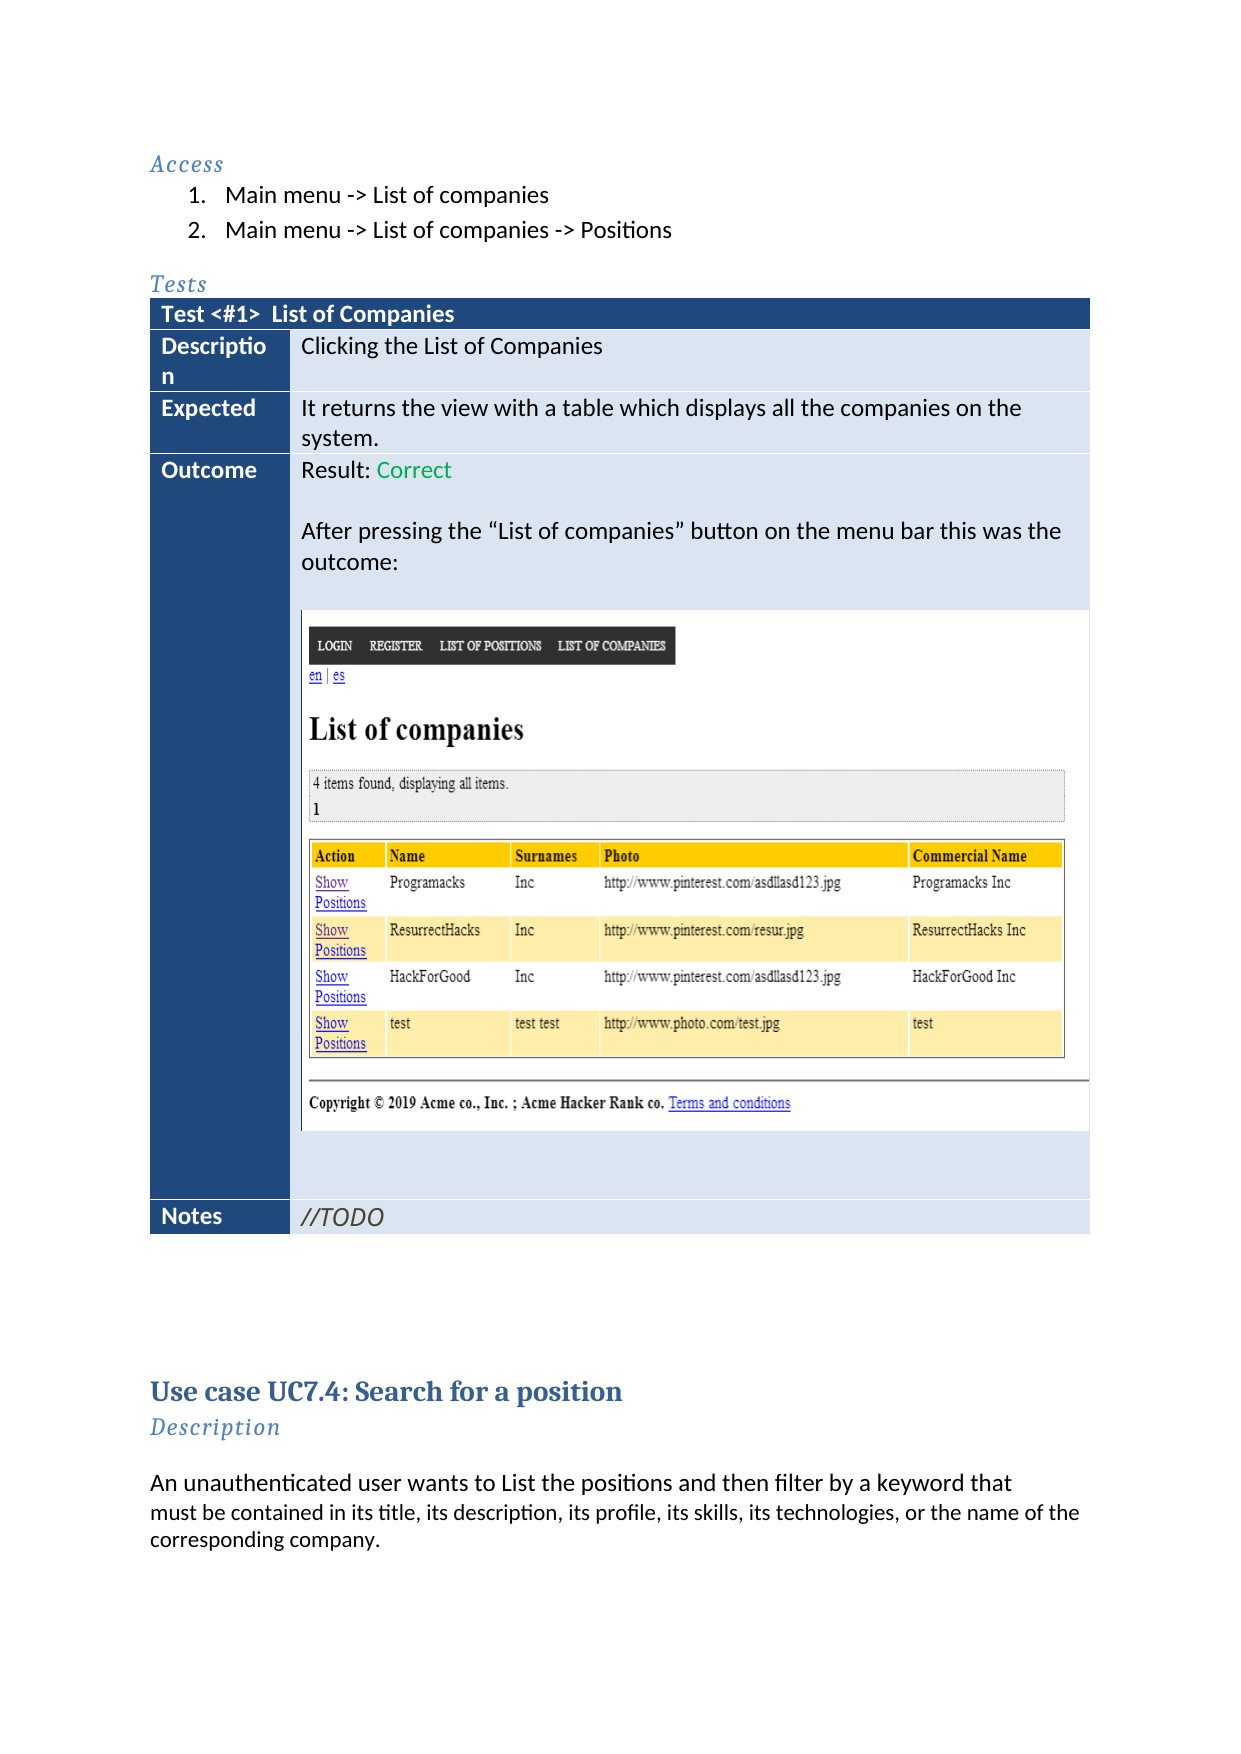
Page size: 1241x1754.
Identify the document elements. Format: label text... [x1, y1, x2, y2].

table_cell Description [150, 330, 290, 391]
list Main menu -> List of companies -> Positions [187, 214, 1090, 244]
list Main menu -> List of companies [187, 179, 1090, 209]
picture [301, 610, 1089, 1131]
table_cell //TODO [290, 1200, 1090, 1234]
table_cell Expected [150, 392, 290, 453]
table_cell It returns the view with a table which displays all the companies on the system. [290, 392, 1090, 453]
text An unauthenticated user wants to List the positions and then filter by a keyword that [150, 1467, 1090, 1498]
text must be contained in its title, its description, its profile, its skills, its technologies, or the name of the corresponding company. [150, 1498, 1090, 1554]
subtitle Use case UC7.4: Search for a position [150, 1375, 1090, 1408]
table_header Test <#1> List of Companies [150, 298, 1090, 329]
table_cell Clicking the List of Companies [290, 330, 1090, 391]
table_cell Notes [150, 1200, 290, 1234]
subtitle Access [150, 150, 1090, 179]
table_cell Outcome [150, 454, 290, 1199]
subtitle Tests [150, 269, 1090, 298]
subtitle Description [150, 1413, 1090, 1442]
table_cell Result: Correct After pressing the “List of companies” button on the menu bar this was the outcome: [290, 454, 1090, 1199]
